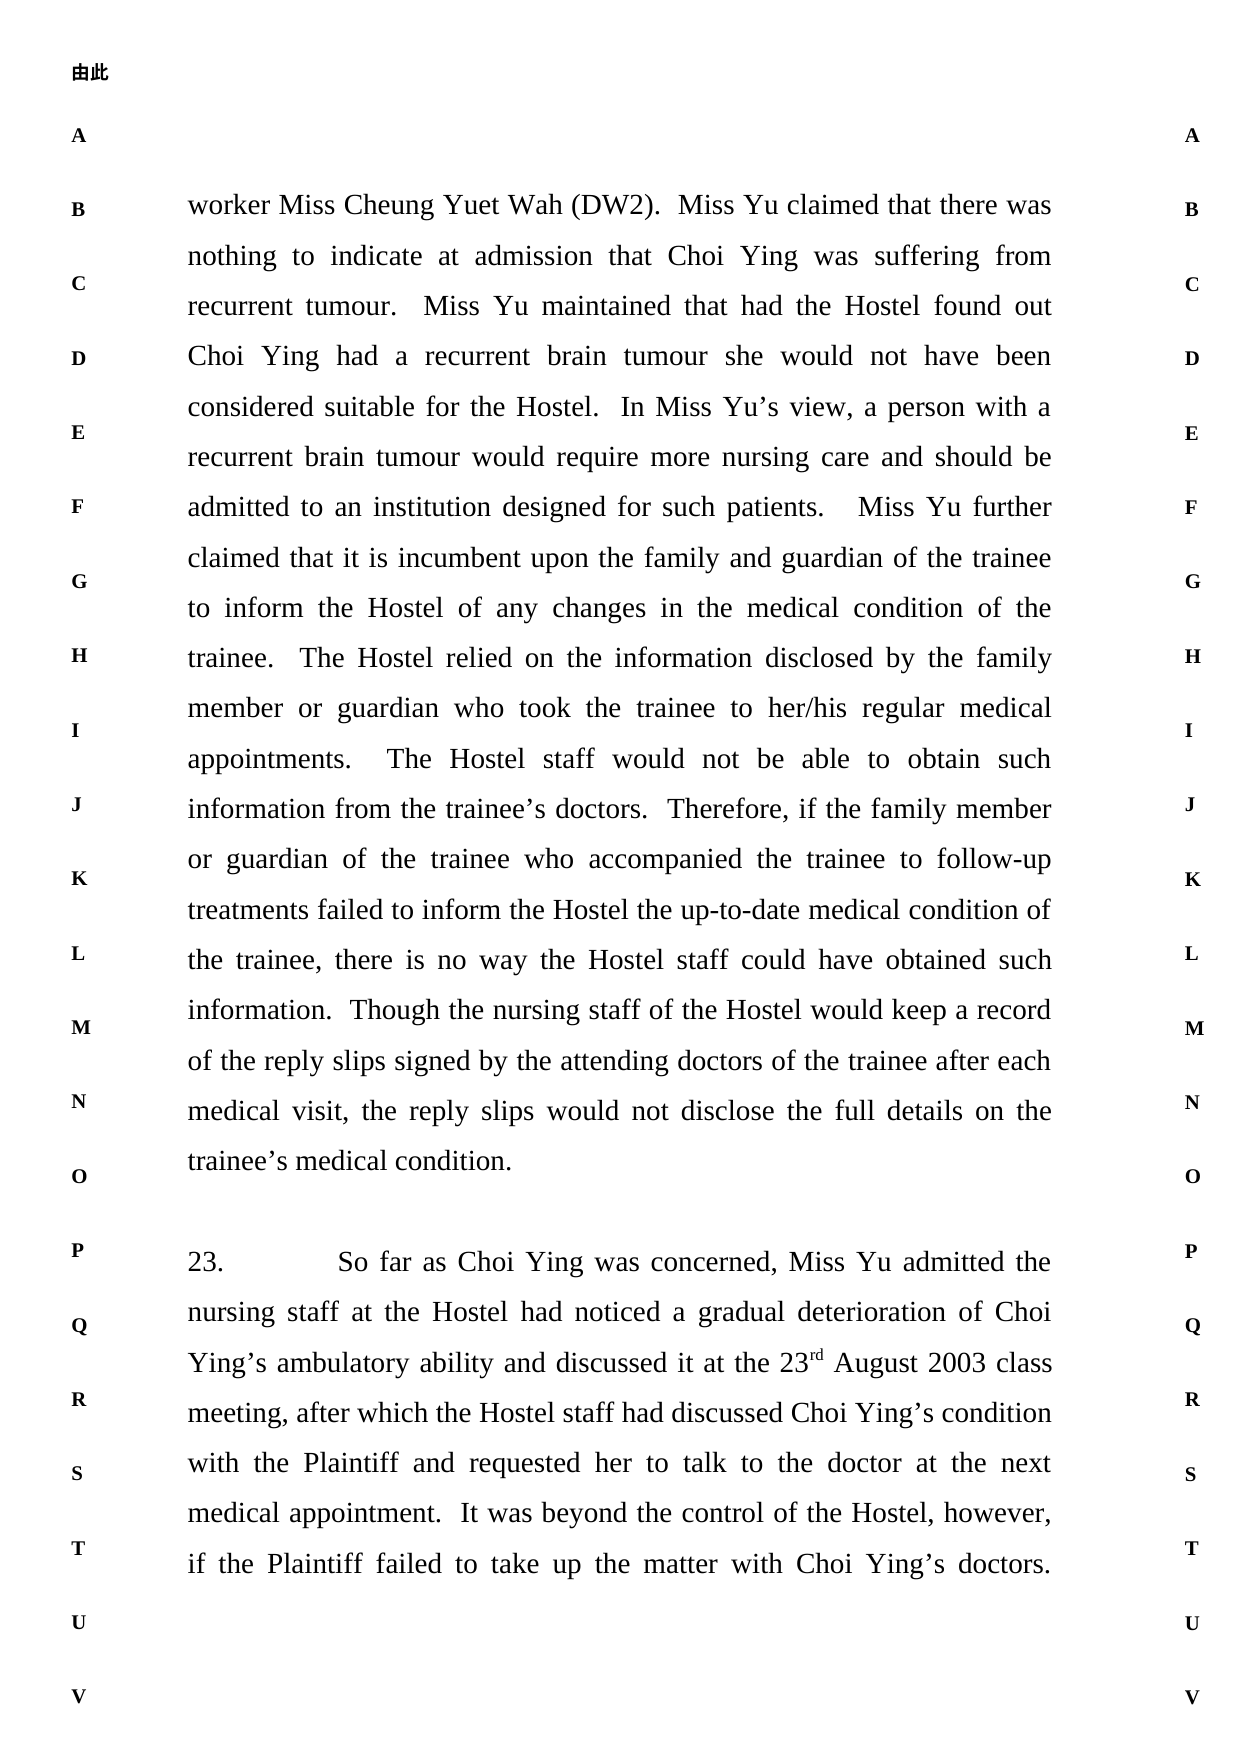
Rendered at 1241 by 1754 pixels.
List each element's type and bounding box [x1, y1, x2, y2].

list [187, 187, 1053, 1177]
list [187, 1244, 1053, 1579]
